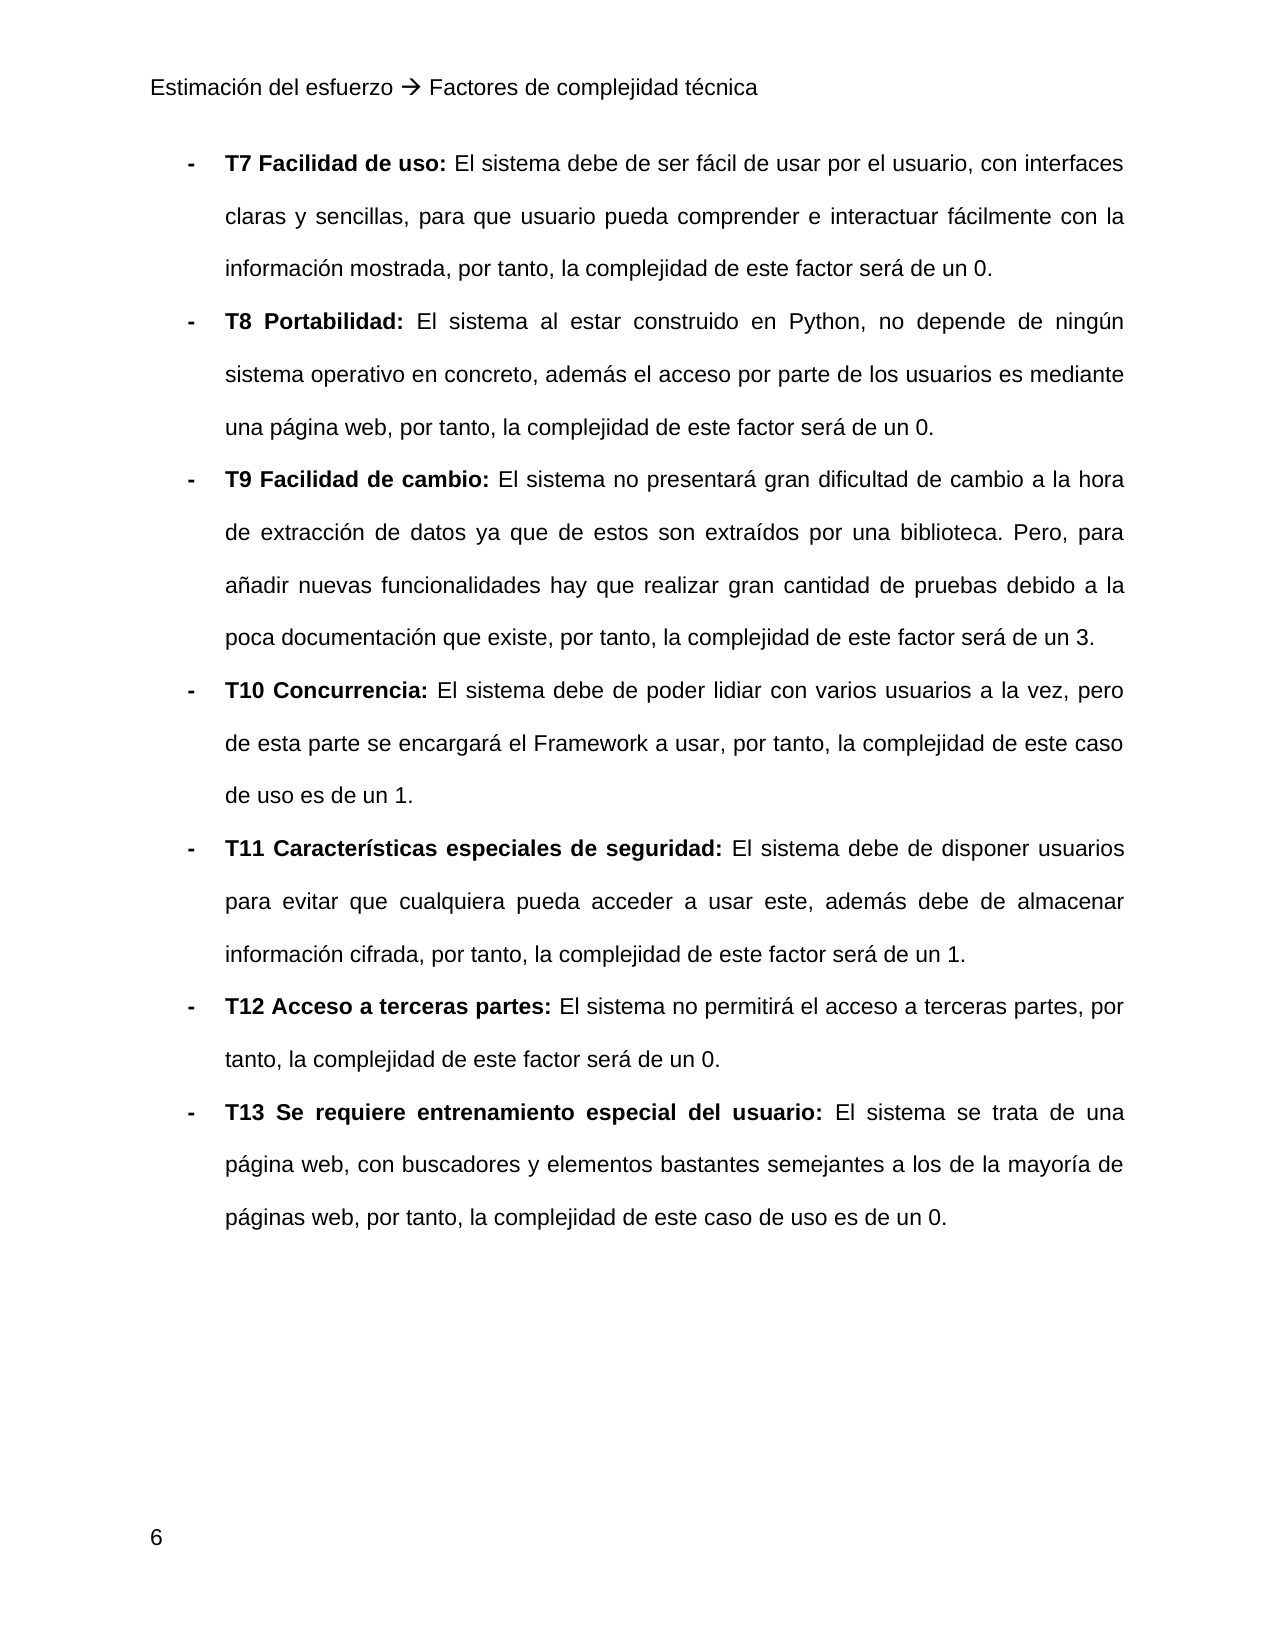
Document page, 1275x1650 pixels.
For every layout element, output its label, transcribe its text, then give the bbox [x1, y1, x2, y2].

list T9 Facilidad de cambio: El sistema no presentará gran dificultad de cambio a la hora de extracción de datos ya que de estos son extraídos por una biblioteca. Pero, para añadir nuevas funcionalidades hay que realizar gran cantidad de pruebas debido a la poca documentación que existe, por tanto, la complejidad de este factor será de un 3. [187, 466, 1125, 651]
list T10 Concurrencia: El sistema debe de poder lidiar con varios usuarios a la vez, pero de esta parte se encargará el Framework a usar, por tanto, la complejidad de este caso de uso es de un 1. [187, 677, 1125, 809]
list T13 Se requiere entrenamiento especial del usuario: El sistema se trata de una página web, con buscadores y elementos bastantes semejantes a los de la mayoría de páginas web, por tanto, la complejidad de este caso de uso es de un 0. [187, 1099, 1125, 1231]
list T12 Acceso a terceras partes: El sistema no permitirá el acceso a terceras partes, por tanto, la complejidad de este factor será de un 0. [187, 993, 1125, 1072]
list T11 Características especiales de seguridad: El sistema debe de disponer usuarios para evitar que cualquiera pueda acceder a usar este, además debe de almacenar información cifrada, por tanto, la complejidad de este factor será de un 1. [187, 835, 1125, 967]
